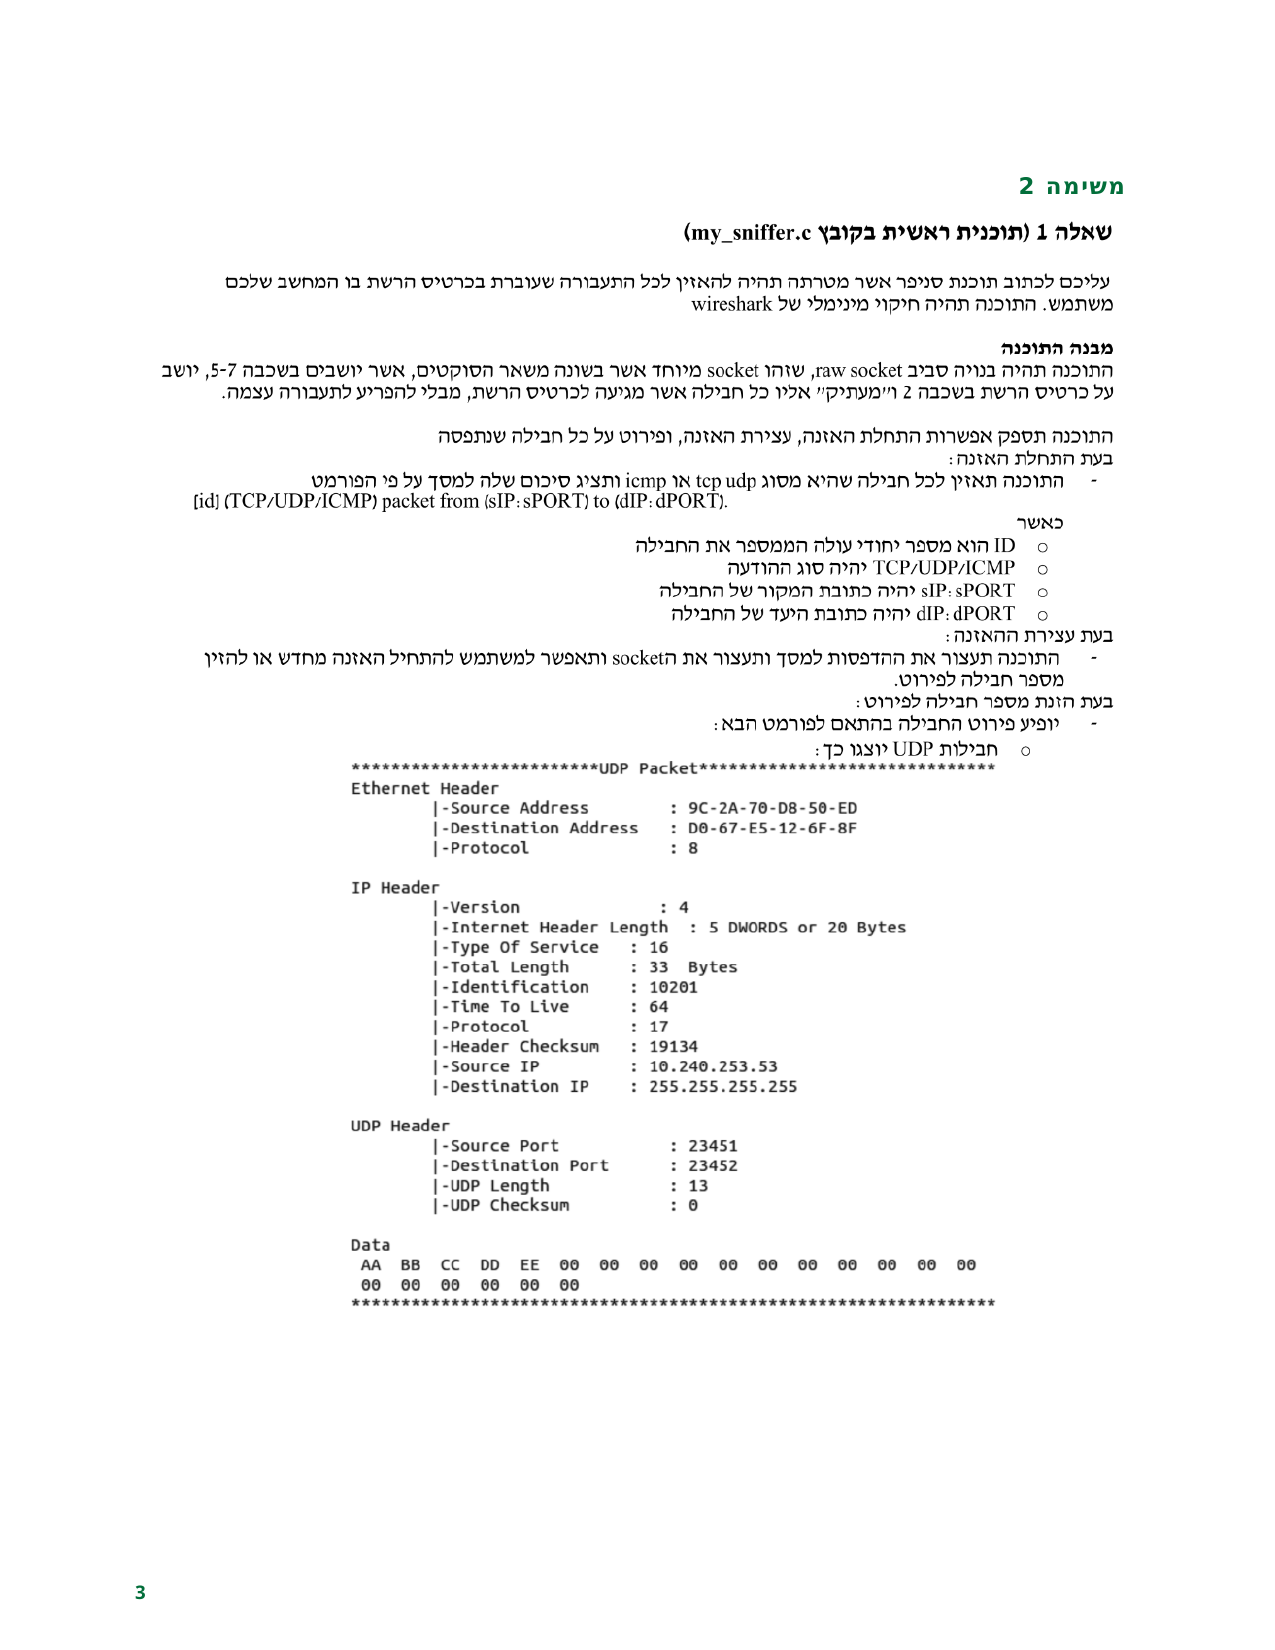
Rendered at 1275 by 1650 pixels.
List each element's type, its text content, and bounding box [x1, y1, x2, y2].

picture [150, 212, 1125, 1327]
subtitle משימה 2 [0, 173, 1125, 200]
